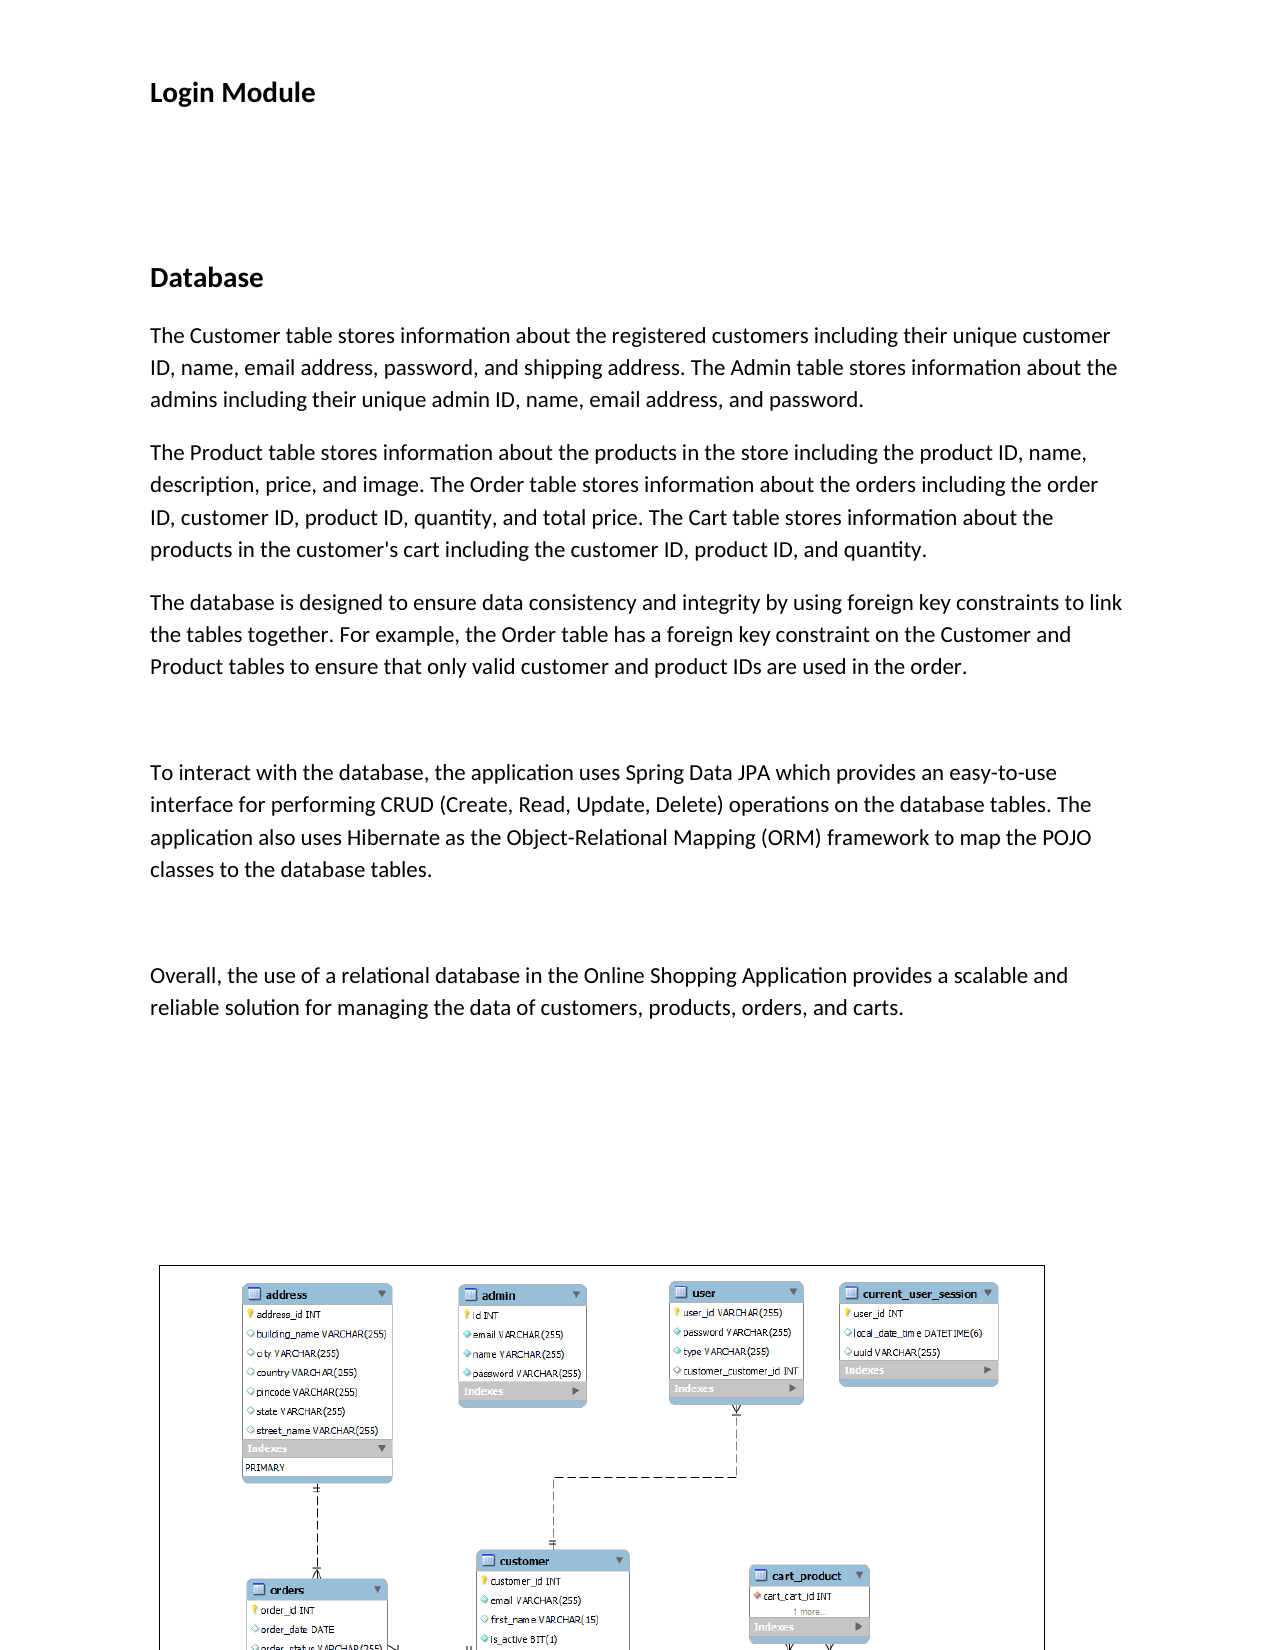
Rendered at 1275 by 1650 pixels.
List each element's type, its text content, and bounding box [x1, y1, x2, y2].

text Login Module [150, 74, 1125, 109]
text The database is designed to ensure data consistency and integrity by using foreign key constraints to link the tables together. For example, the Order table has a foreign key constraint on the Customer and Product tables to ensure that only valid customer and product IDs are used in the order. [150, 588, 1125, 680]
text The Product table stores information about the products in the store including the product ID, name, description, price, and image. The Order table stores information about the orders including the order ID, customer ID, product ID, quantity, and total price. The Cart table stores information about the products in the customer's cart including the customer ID, product ID, and quantity. [150, 438, 1125, 563]
picture [174, 1272, 1028, 1650]
text The Customer table stores information about the registered customers including their unique customer ID, name, email address, password, and shipping address. The Admin table stores information about the admins including their unique admin ID, name, email address, and password. [150, 321, 1125, 413]
text To interact with the database, the application uses Spring Data JPA which provides an easy-to-use interface for performing CRUD (Create, Read, Update, Delete) operations on the database tables. The application also uses Hibernate as the Object-Relational Mapping (ORM) framework to map the POJO classes to the database tables. [150, 758, 1125, 883]
text Overall, the use of a relational database in the Online Shopping Application provides a scalable and reliable solution for managing the data of customers, products, orders, and carts. [150, 961, 1125, 1021]
text Database [150, 259, 1125, 295]
